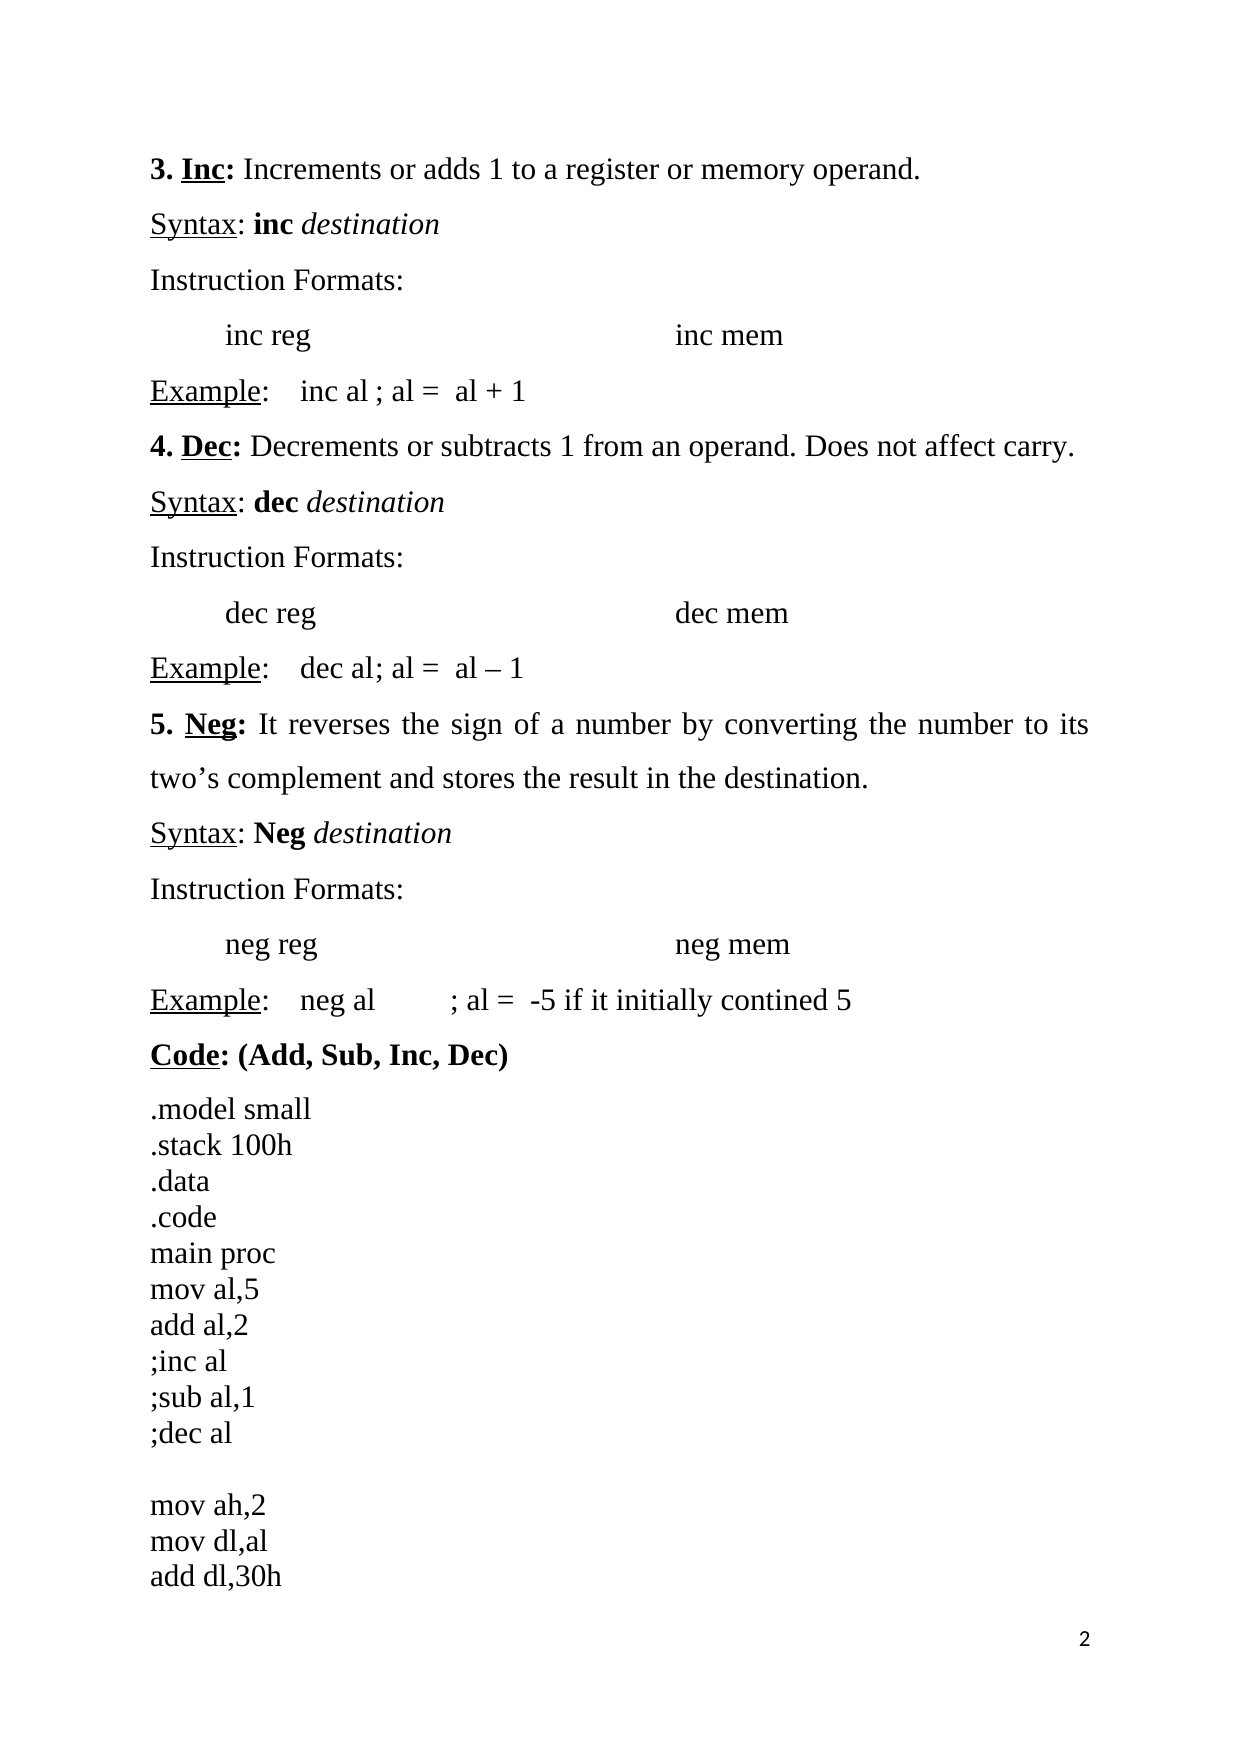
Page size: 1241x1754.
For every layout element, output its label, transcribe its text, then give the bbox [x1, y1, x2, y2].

text Code: (Add, Sub, Inc, Dec) [150, 1037, 1090, 1073]
text .stack 100h [150, 1126, 1090, 1162]
text 3. Inc: Increments or adds 1 to a register or memory operand. [150, 150, 1090, 186]
text .model small [150, 1091, 1090, 1126]
text main proc [150, 1234, 1090, 1270]
text ;inc al [150, 1342, 1090, 1378]
text neg reg neg mem [150, 926, 1090, 962]
text Syntax: inc destination [150, 206, 1090, 241]
text 5. Neg: It reverses the sign of a number by converting the number to its two’s complement and stores the result in the destination. [150, 705, 1090, 795]
text Example: neg al ; al = -5 if it initially contined 5 [150, 981, 1090, 1017]
text Example: dec al ; al = al – 1 [150, 650, 1090, 686]
text mov ah,2 [150, 1486, 1090, 1522]
text Syntax: Neg destination [150, 814, 1090, 851]
text Instruction Formats: [150, 261, 1090, 297]
text dec reg dec mem [150, 594, 1090, 630]
text Instruction Formats: [150, 870, 1090, 906]
text .data [150, 1162, 1090, 1198]
text ;sub al,1 [150, 1378, 1090, 1414]
text mov al,5 [150, 1270, 1090, 1306]
text Instruction Formats: [150, 539, 1090, 574]
text add al,2 [150, 1306, 1090, 1342]
text .code [150, 1198, 1090, 1234]
text mov dl,al [150, 1522, 1090, 1558]
text add dl,30h [150, 1558, 1090, 1594]
text Syntax: dec destination [150, 483, 1090, 519]
text inc reg inc mem [150, 317, 1090, 352]
text 4. Dec: Decrements or subtracts 1 from an operand. Does not affect carry. [150, 428, 1090, 463]
text ;dec al [150, 1414, 1090, 1450]
text Example: inc al ; al = al + 1 [150, 372, 1090, 408]
